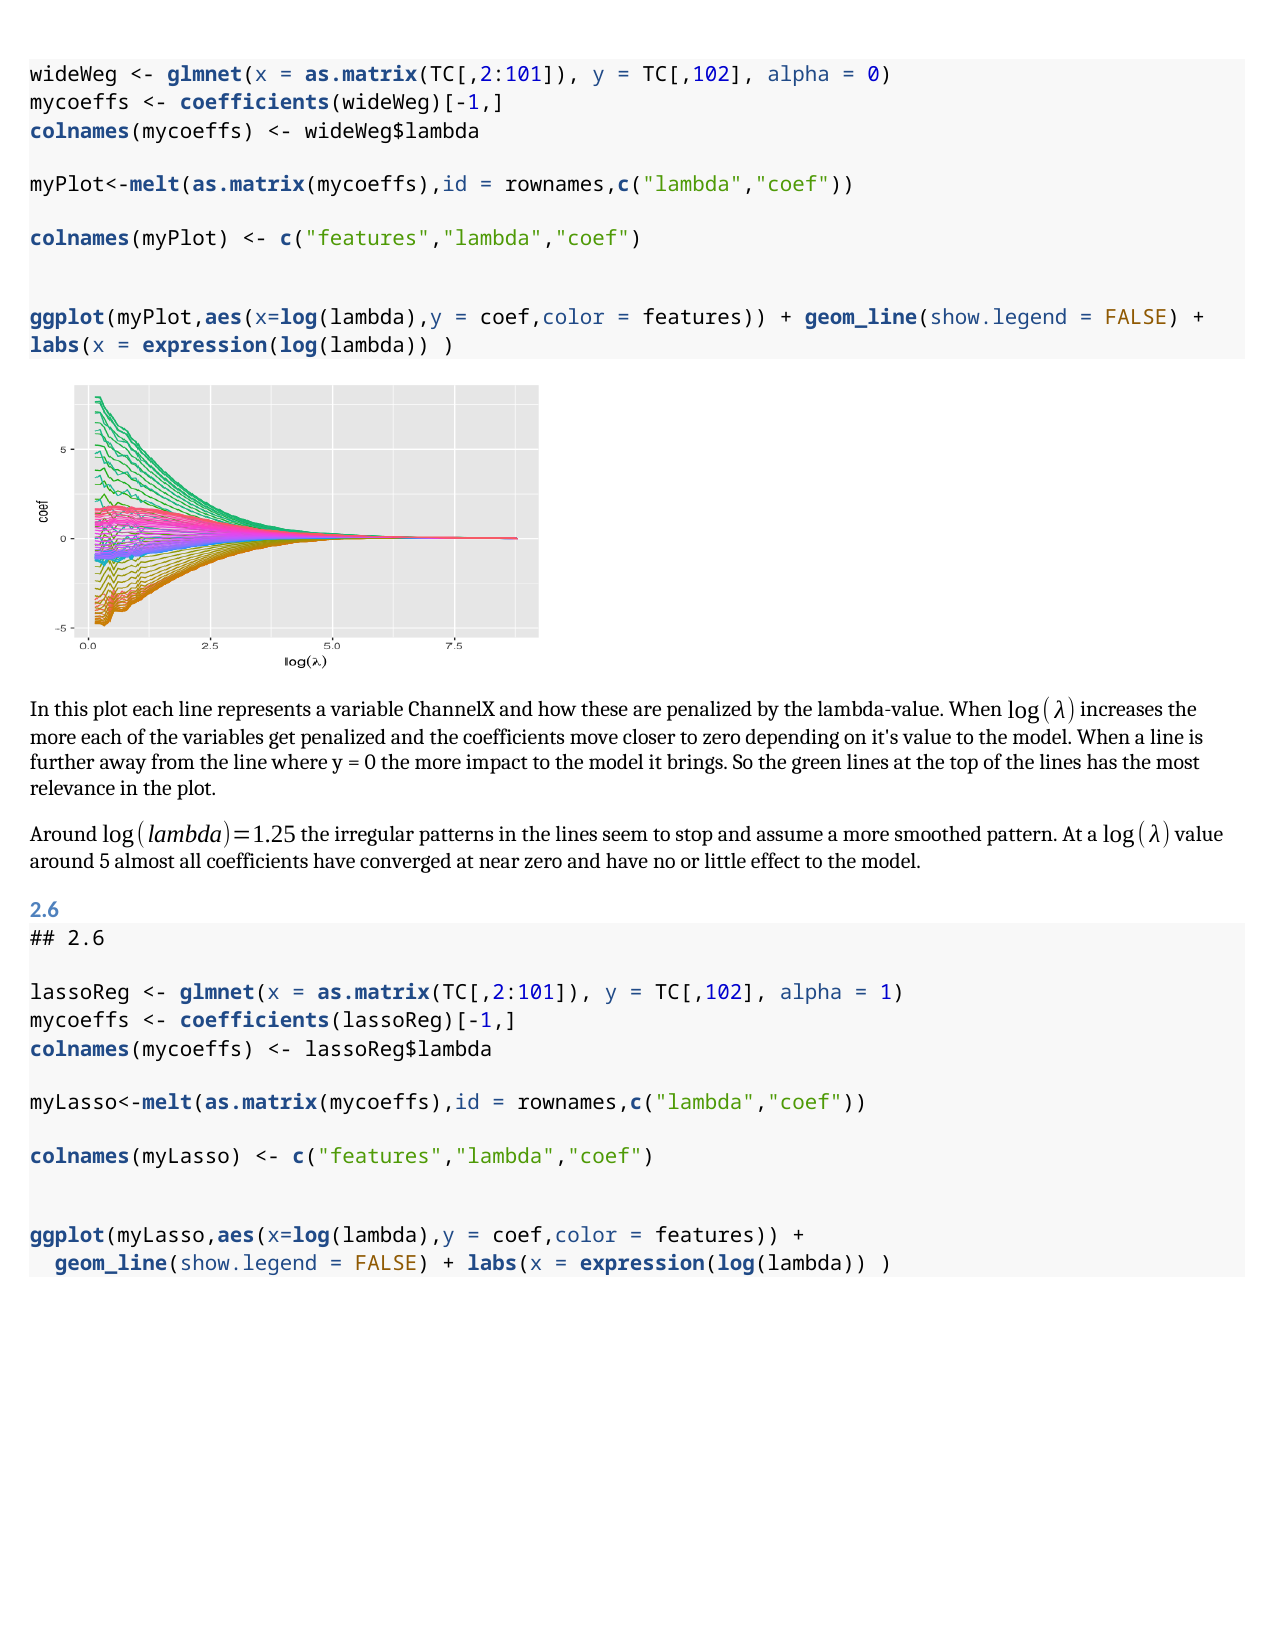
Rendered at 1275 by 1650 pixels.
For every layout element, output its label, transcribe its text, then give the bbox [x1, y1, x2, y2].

text ## 2.6 lassoReg <- glmnet(x = as.matrix(TC[,2:101]), y = TC[,102], alpha = 1) mycoeffs <- coefficients(lassoReg)[-1,] colnames(mycoeffs) <- lassoReg$lambda myLasso<-melt(as.matrix(mycoeffs),id = rownames,c("lambda","coef")) colnames(myLasso) <- c("features","lambda","coef") ggplot(myLasso,aes(x=log(lambda),y = coef,color = features)) + geom_line(show.legend = FALSE) + labs(x = expression(log(lambda)) ) [29, 923, 1245, 1277]
text In this plot each line represents a variable ChannelX and how these are penalized by the lambda-value. When increases the more each of the variables get penalized and the coefficients move closer to zero depending on it's value to the model. When a line is further away from the line where y = 0 the more impact to the model it brings. So the green lines at the top of the lines has the most relevance in the plot. [29, 695, 1245, 800]
text Around the irregular patterns in the lines seem to stop and assume a more smoothed pattern. At a value around 5 almost all coefficients have converged at near zero and have no or little effect to the model. [29, 819, 1245, 874]
picture [29, 379, 547, 676]
subtitle 2.6 [29, 895, 1245, 923]
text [29, 59, 1245, 359]
